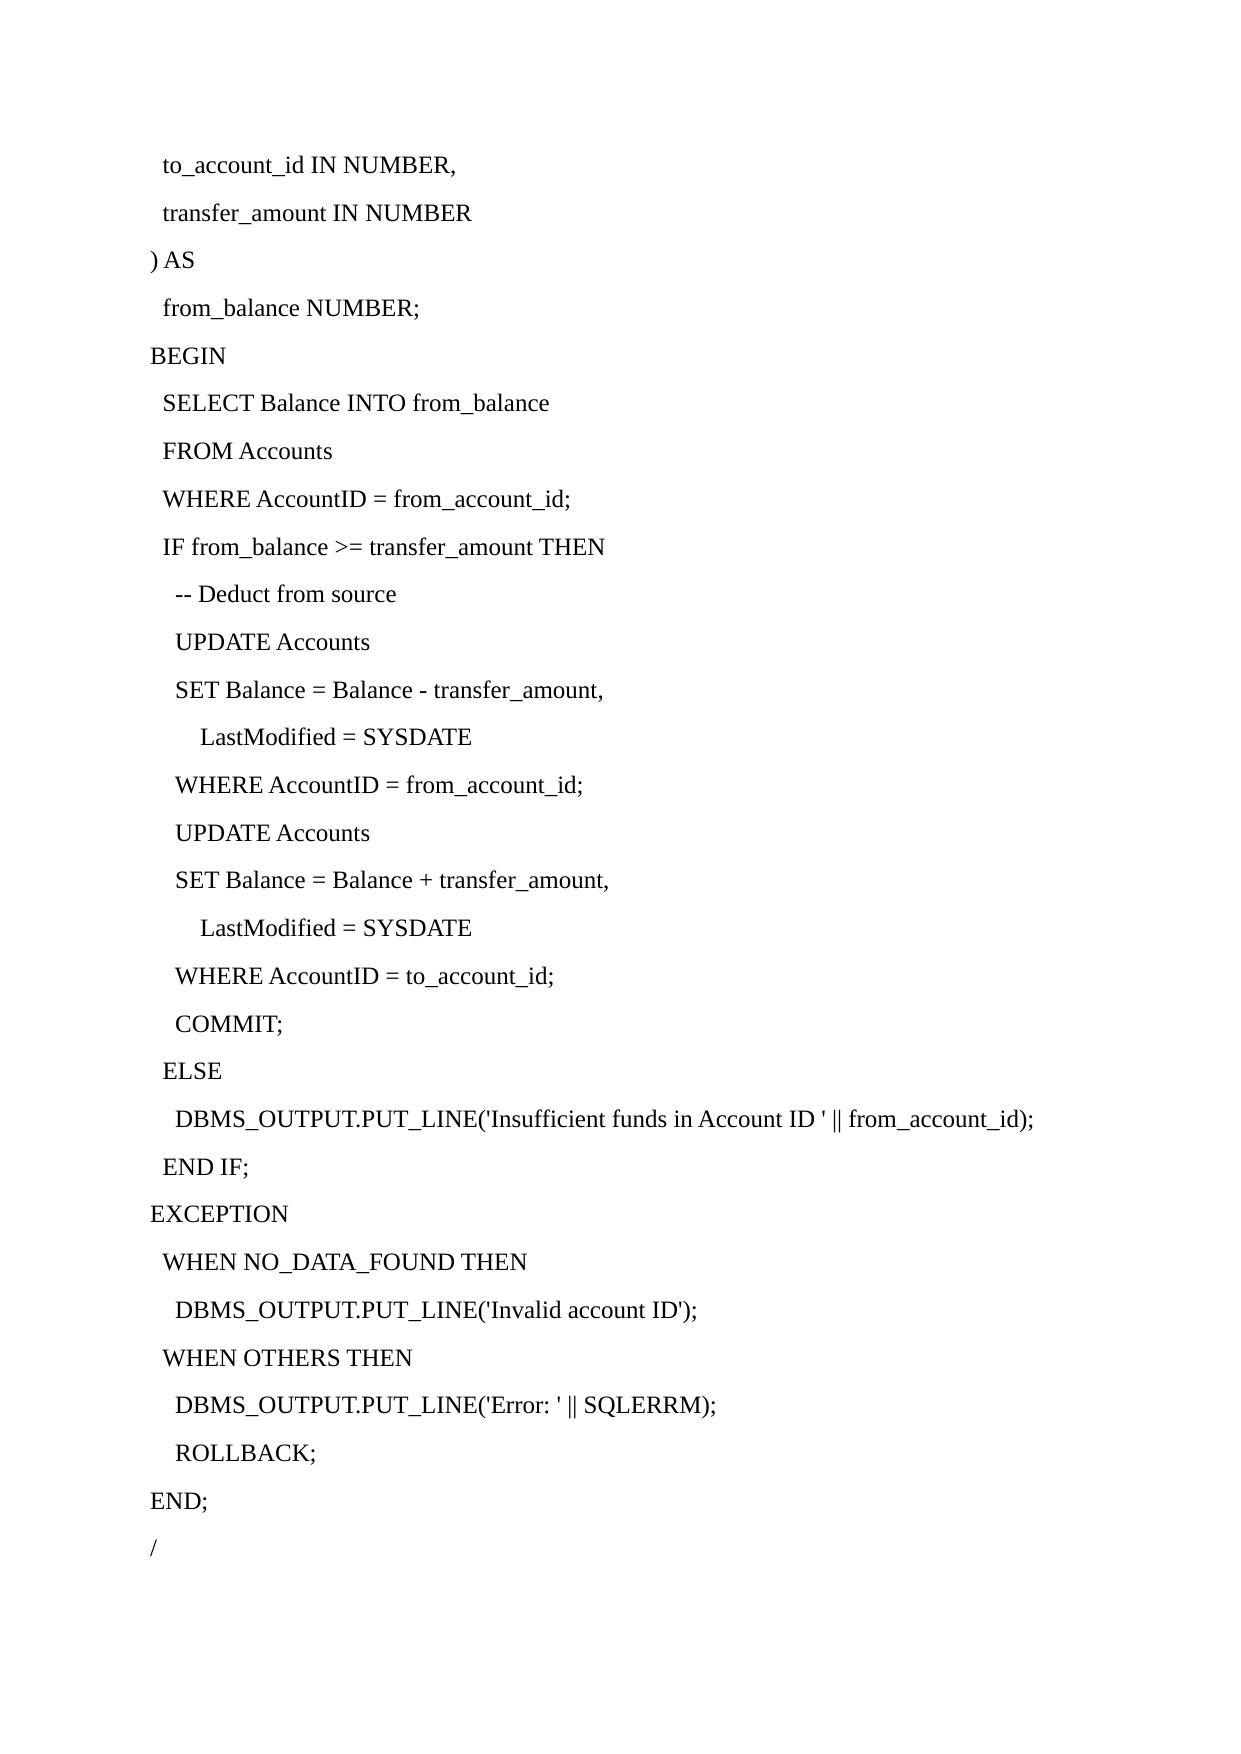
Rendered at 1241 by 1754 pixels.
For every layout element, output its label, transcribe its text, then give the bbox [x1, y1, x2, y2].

text END; [150, 1486, 1090, 1514]
text IF from_balance >= transfer_amount THEN [150, 532, 1090, 560]
text from_balance NUMBER; [150, 293, 1090, 322]
text SET Balance = Balance + transfer_amount, [150, 866, 1090, 894]
text FROM Accounts [150, 436, 1090, 465]
text WHERE AccountID = from_account_id; [150, 770, 1090, 799]
text LastModified = SYSDATE [150, 913, 1090, 942]
text UPDATE Accounts [150, 818, 1090, 847]
text DBMS_OUTPUT.PUT_LINE('Insufficient funds in Account ID ' || from_account_id); [150, 1104, 1090, 1133]
text END IF; [150, 1152, 1090, 1181]
text transfer_amount IN NUMBER [150, 198, 1090, 226]
text DBMS_OUTPUT.PUT_LINE('Error: ' || SQLERRM); [150, 1390, 1090, 1419]
text UPDATE Accounts [150, 627, 1090, 656]
text EXCEPTION [150, 1199, 1090, 1228]
text LastModified = SYSDATE [150, 722, 1090, 751]
text COMMIT; [150, 1009, 1090, 1037]
text WHEN NO_DATA_FOUND THEN [150, 1247, 1090, 1276]
text -- Deduct from source [150, 579, 1090, 608]
text ELSE [150, 1056, 1090, 1085]
text to_account_id IN NUMBER, [150, 150, 1090, 179]
text BEGIN [150, 341, 1090, 369]
text / [150, 1533, 1090, 1562]
text WHERE AccountID = to_account_id; [150, 961, 1090, 990]
text ) AS [150, 245, 1090, 274]
text ROLLBACK; [150, 1438, 1090, 1467]
text SET Balance = Balance - transfer_amount, [150, 675, 1090, 703]
text WHERE AccountID = from_account_id; [150, 484, 1090, 513]
text SELECT Balance INTO from_balance [150, 388, 1090, 417]
text DBMS_OUTPUT.PUT_LINE('Invalid account ID'); [150, 1295, 1090, 1324]
text WHEN OTHERS THEN [150, 1343, 1090, 1371]
